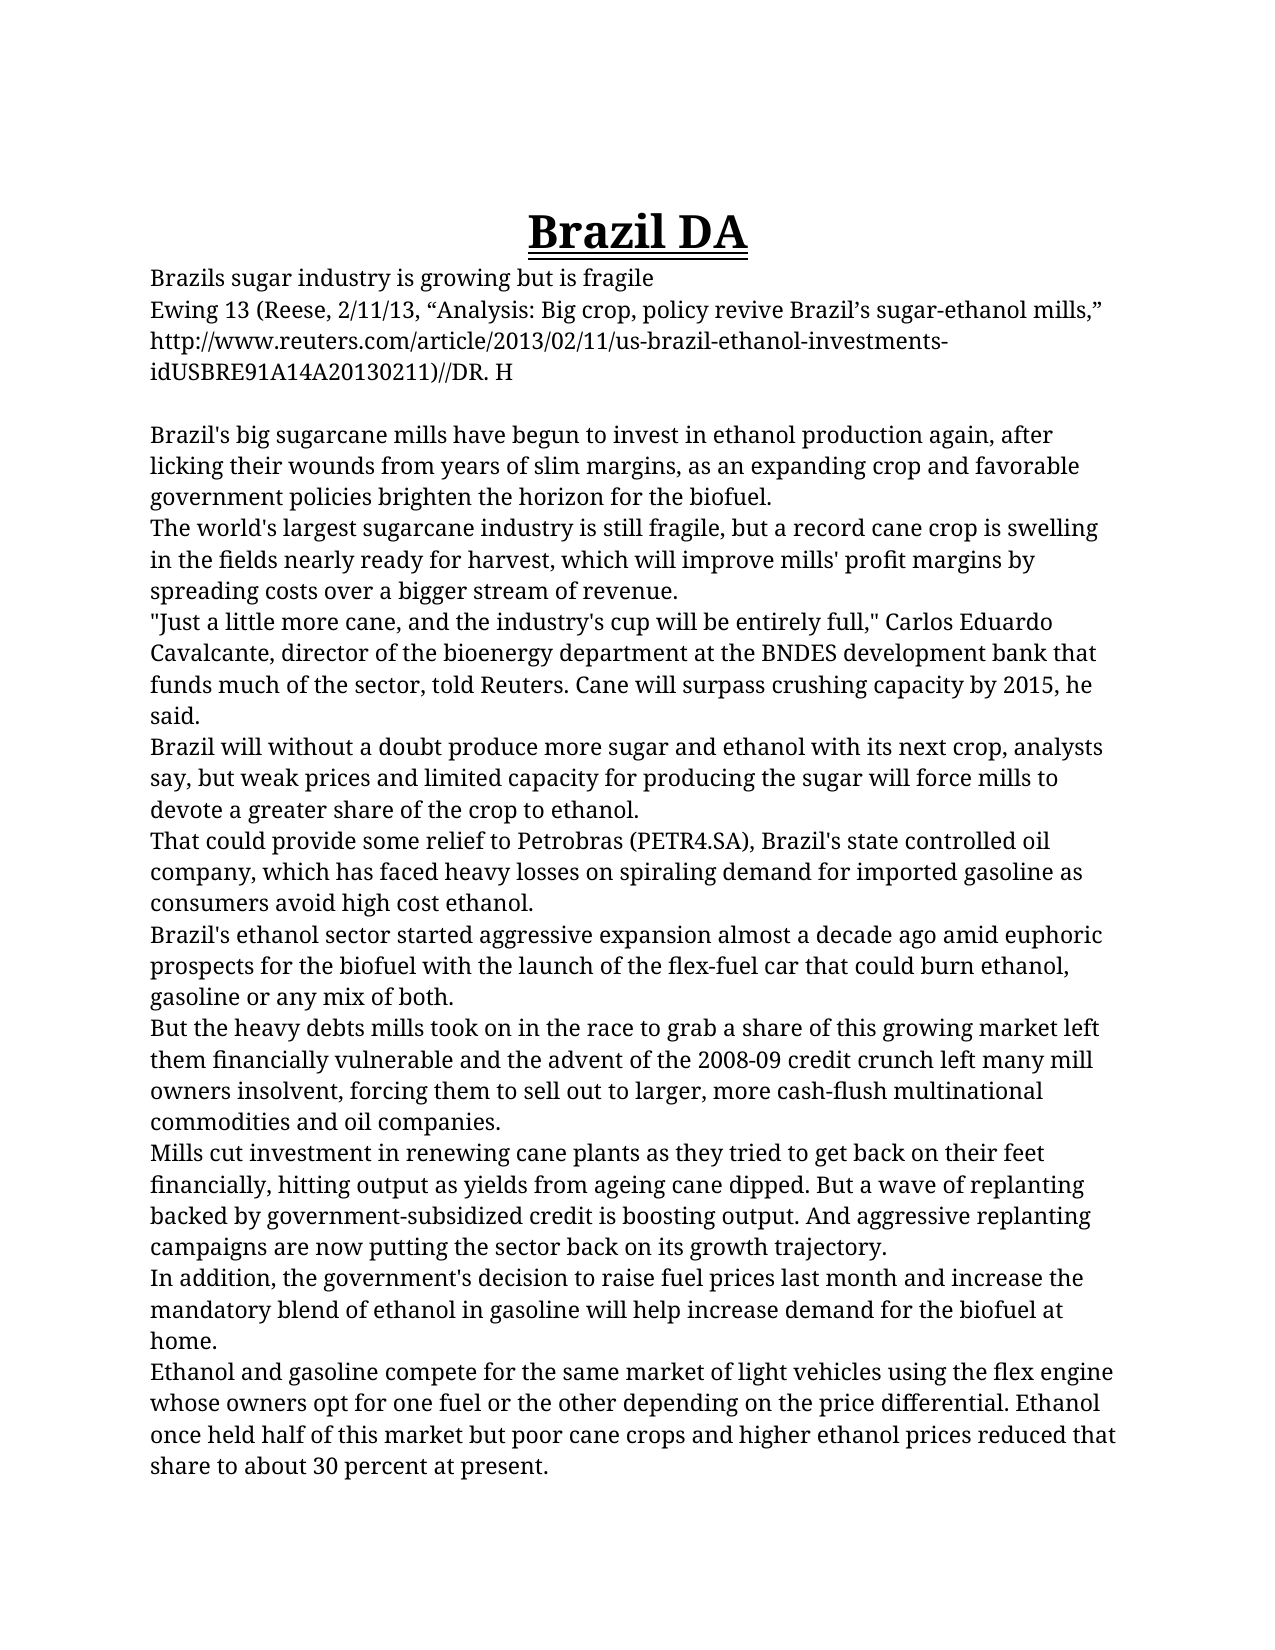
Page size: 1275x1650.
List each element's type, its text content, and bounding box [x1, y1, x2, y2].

text But the heavy debts mills took on in the race to grab a share of this growing market left them financially vulnerable and the advent of the 2008-09 credit crunch left many mill owners insolvent, forcing them to sell out to larger, more cash-flush multinational commodities and oil companies. [150, 1012, 1125, 1137]
text Ethanol and gasoline compete for the same market of light vehicles using the flex engine whose owners opt for one fuel or the other depending on the price differential. Ethanol once held half of this market but poor cane crops and higher ethanol prices reduced that share to about 30 percent at present. [150, 1356, 1125, 1481]
text "Just a little more cane, and the industry's cup will be entirely full," Carlos Eduardo Cavalcante, director of the bioenergy department at the BNDES development bank that funds much of the sector, told Reuters. Cane will surpass crushing capacity by 2015, he said. [150, 606, 1125, 731]
text Brazil's ethanol sector started aggressive expansion almost a decade ago amid euphoric prospects for the biofuel with the launch of the flex-fuel car that could burn ethanol, gasoline or any mix of both. [150, 919, 1125, 1012]
text The world's largest sugarcane industry is still fragile, but a record cane crop is swelling in the fields nearly ready for harvest, which will improve mills' profit margins by spreading costs over a bigger stream of revenue. [150, 512, 1125, 606]
text Brazil's big sugarcane mills have begun to invest in ethanol production again, after licking their wounds from years of slim margins, as an expanding crop and favorable government policies brighten the horizon for the biofuel. [150, 419, 1125, 512]
text Mills cut investment in renewing cane plants as they tried to get back on their feet financially, hitting output as yields from ageing cane dipped. But a wave of replanting backed by government-subsidized credit is boosting output. And aggressive replanting campaigns are now putting the sector back on its growth trajectory. [150, 1137, 1125, 1262]
text Brazil will without a doubt produce more sugar and ethanol with its next crop, analysts say, but weak prices and limited capacity for producing the sugar will force mills to devote a greater share of the crop to ethanol. [150, 731, 1125, 825]
text Brazils sugar industry is growing but is fragile [150, 262, 1125, 294]
text That could provide some relief to Petrobras (PETR4.SA), Brazil's state controlled oil company, which has faced heavy losses on spiraling demand for imported gasoline as consumers avoid high cost ethanol. [150, 825, 1125, 919]
text In addition, the government's decision to raise fuel prices last month and increase the mandatory blend of ethanol in gasoline will help increase demand for the biofuel at home. [150, 1262, 1125, 1356]
subtitle Brazil DA [150, 200, 1125, 262]
text Ewing 13 (Reese, 2/11/13, “Analysis: Big crop, policy revive Brazil’s sugar-ethanol mills,” http://www.reuters.com/article/2013/02/11/us-brazil-ethanol-investments-idUSBRE91A14A20130211)//DR. H [150, 294, 1125, 387]
